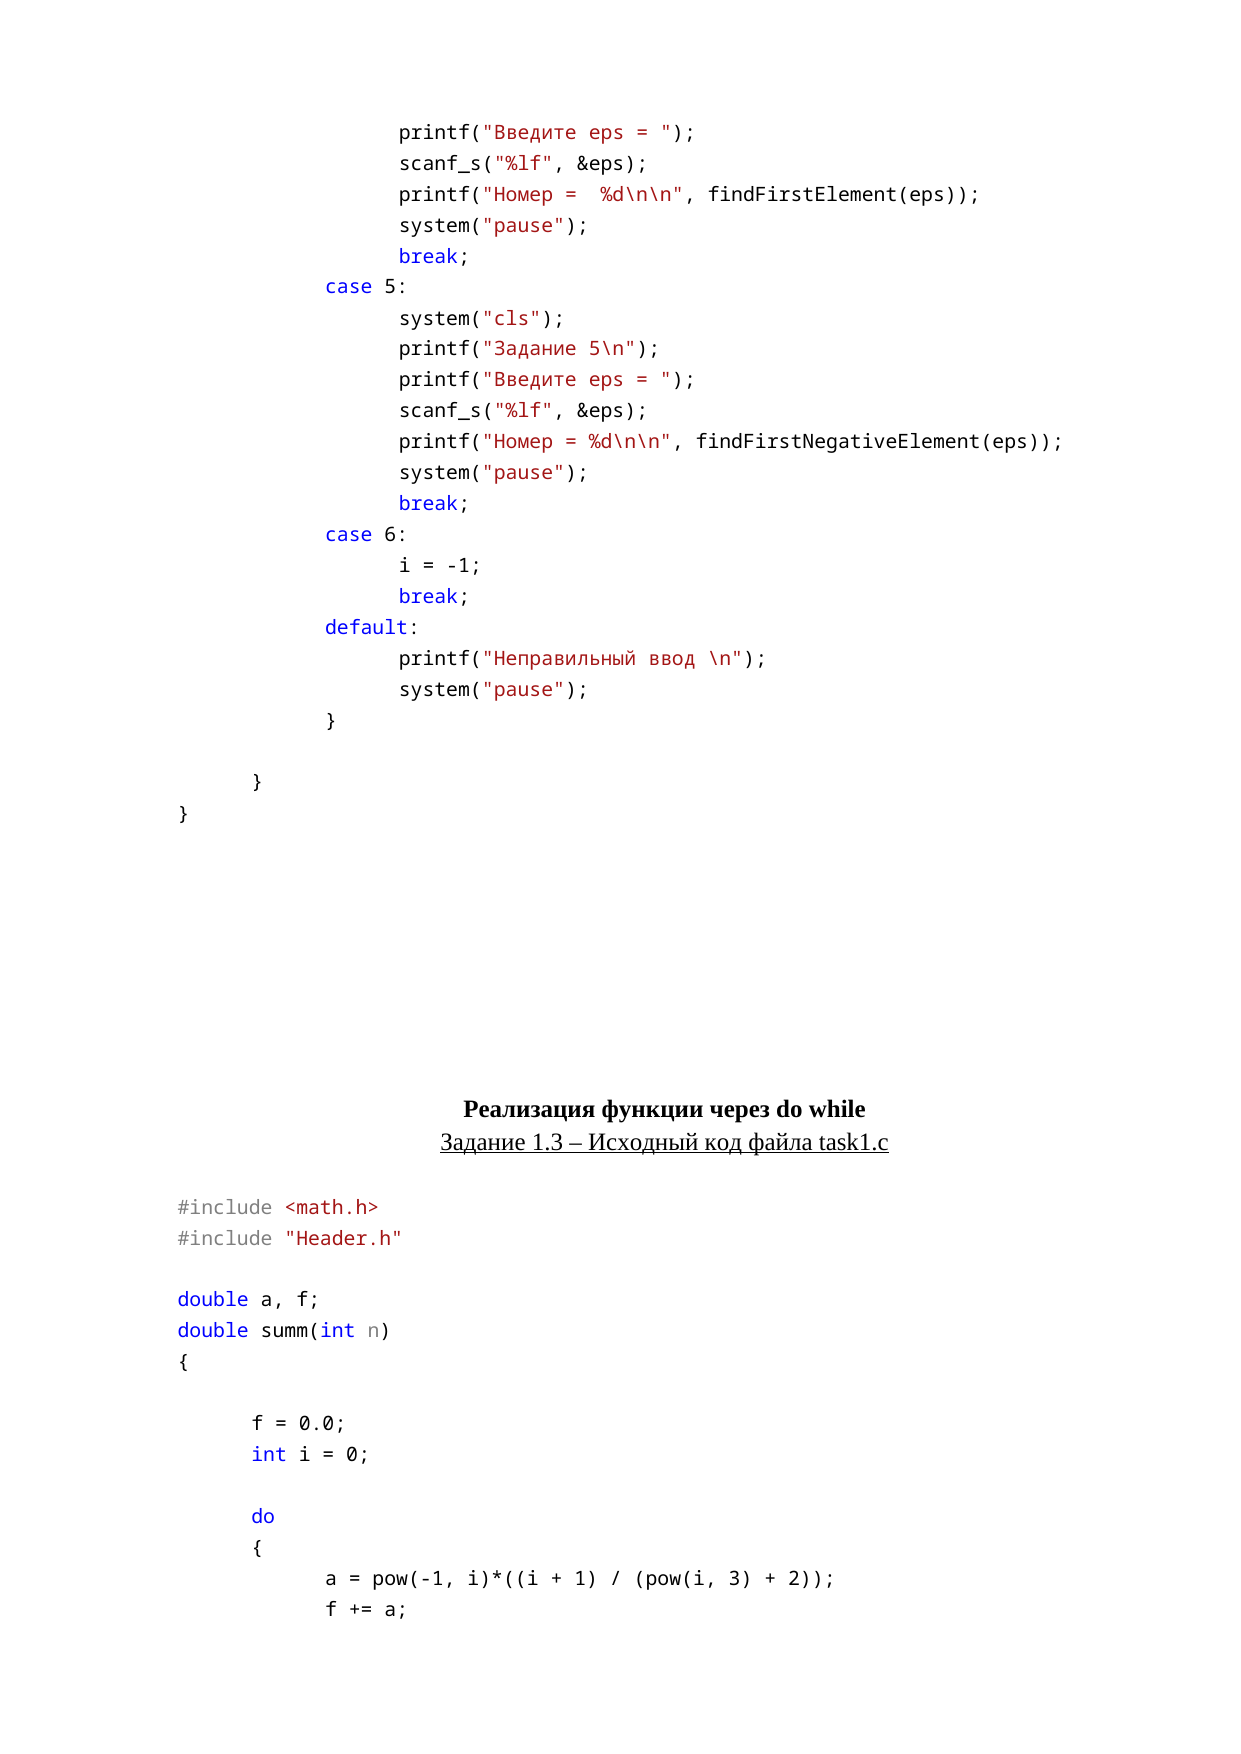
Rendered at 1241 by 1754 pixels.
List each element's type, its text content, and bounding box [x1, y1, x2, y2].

text { [177, 1348, 1152, 1374]
text scanf_s("%lf", &eps); [177, 397, 1152, 423]
text do [177, 1502, 1152, 1529]
text double a, f; [177, 1286, 1152, 1313]
text { [177, 1533, 1152, 1560]
text case 6: [177, 520, 1152, 547]
text Задание 1.3 – Исходный код файла task1.c [177, 1127, 1152, 1156]
text scanf_s("%lf", &eps); [177, 149, 1152, 176]
text default: [177, 613, 1152, 640]
text break; [177, 242, 1152, 269]
text double summ(int n) [177, 1317, 1152, 1344]
text printf("Введите еps = "); [177, 118, 1152, 145]
text int i = 0; [177, 1440, 1152, 1467]
text system("pause"); [177, 458, 1152, 485]
text } [177, 768, 1152, 795]
text #include <math.h> [177, 1193, 1152, 1220]
text } [177, 799, 1152, 826]
text f = 0.0; [177, 1409, 1152, 1436]
text } [177, 706, 1152, 733]
text system("cls"); [177, 304, 1152, 331]
text printf("Введите eps = "); [177, 366, 1152, 393]
text printf("Номер = %d\n\n", findFirstNegativeElement(eps)); [177, 427, 1152, 454]
text printf("Номер = %d\n\n", findFirstElement(eps)); [177, 180, 1152, 207]
text i = -1; [177, 551, 1152, 578]
text system("pause"); [177, 675, 1152, 702]
text break; [177, 582, 1152, 609]
text #include "Header.h" [177, 1224, 1152, 1251]
text printf("Неправильный ввод \n"); [177, 644, 1152, 671]
text f += a; [177, 1595, 1152, 1622]
text case 5: [177, 273, 1152, 300]
text printf("Задание 5\n"); [177, 335, 1152, 362]
text Реализация функции через do while [177, 1094, 1152, 1123]
text system("pause"); [177, 211, 1152, 238]
text break; [177, 489, 1152, 516]
text a = pow(-1, i)*((i + 1) / (pow(i, 3) + 2)); [177, 1564, 1152, 1591]
